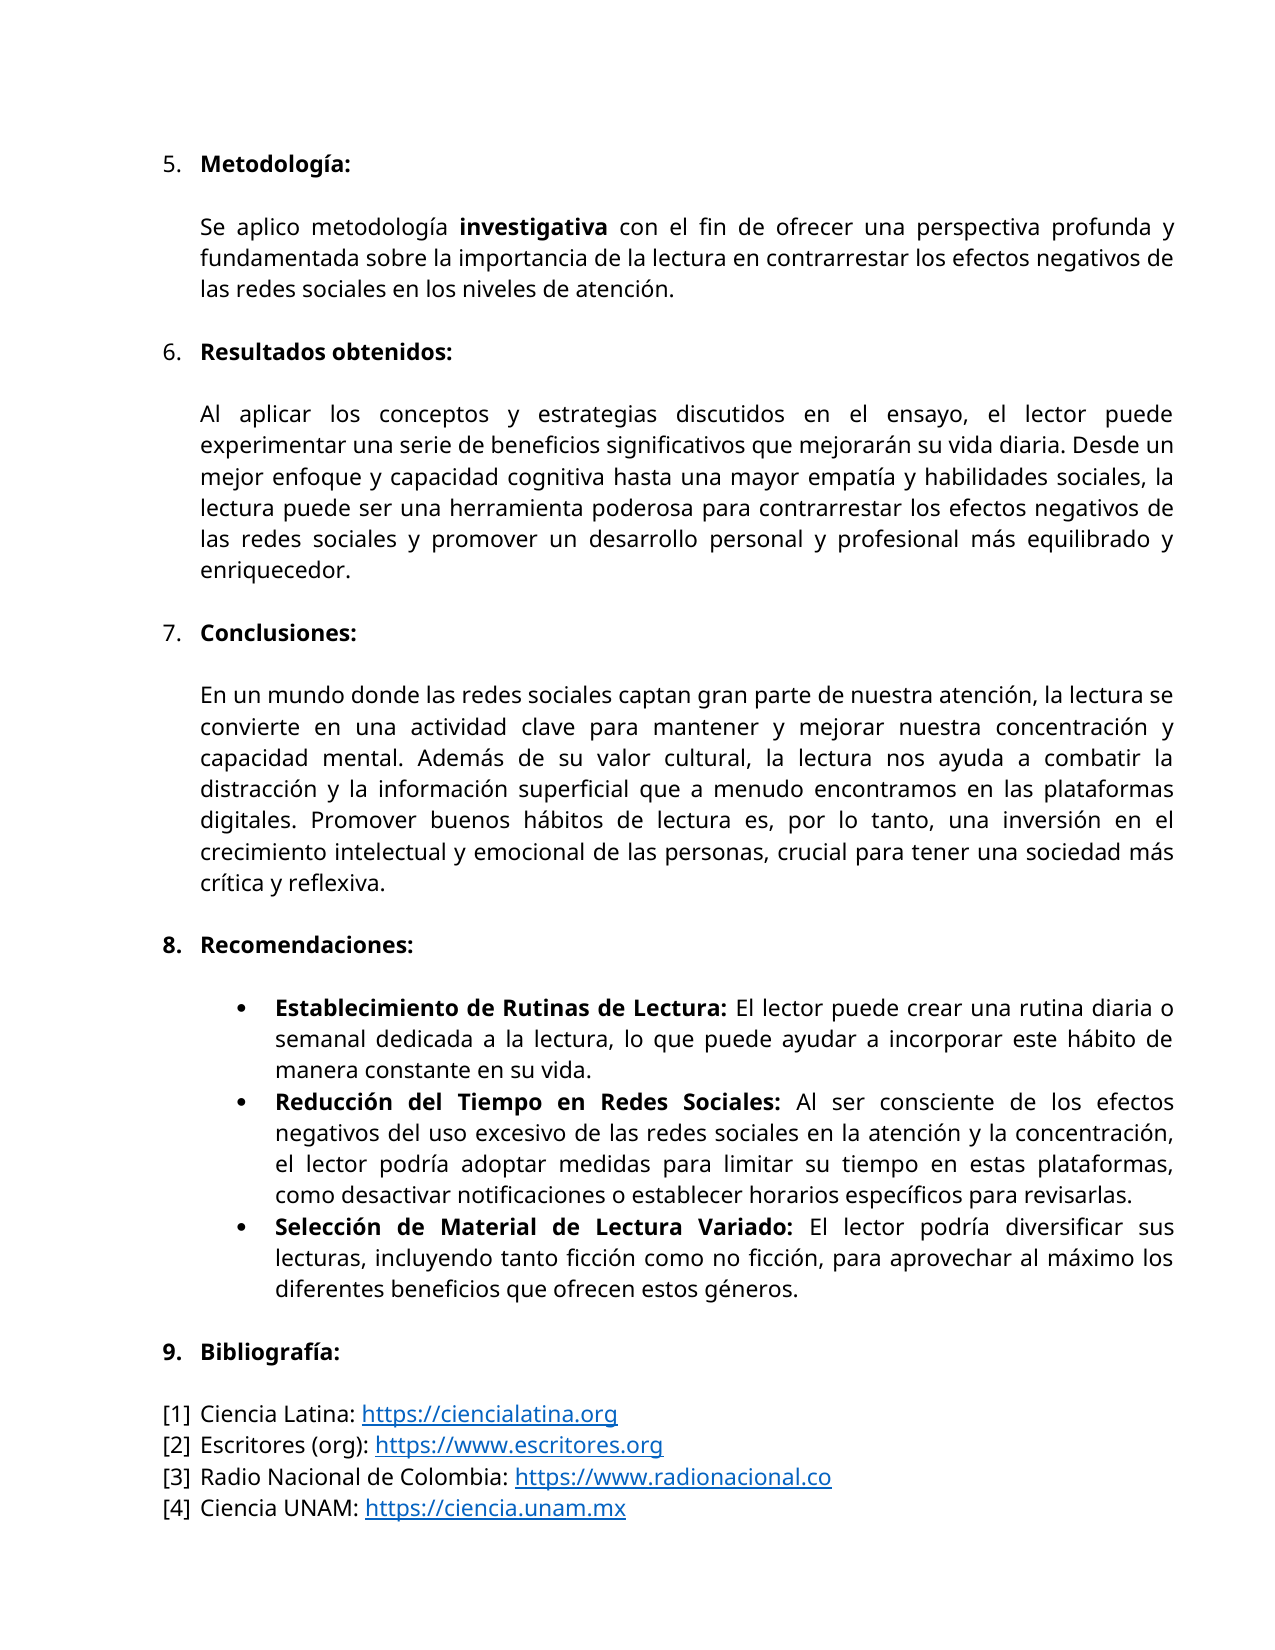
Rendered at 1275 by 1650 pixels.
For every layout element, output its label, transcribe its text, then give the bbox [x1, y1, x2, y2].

list Bibliografía: [162, 1335, 1175, 1367]
text En un mundo donde las redes sociales captan gran parte de nuestra atención, la lectura se convierte en una actividad clave para mantener y mejorar nuestra concentración y capacidad mental. Además de su valor cultural, la lectura nos ayuda a combatir la distracción y la información superficial que a menudo encontramos en las plataformas digitales. Promover buenos hábitos de lectura es, por lo tanto, una inversión en el crecimiento intelectual y emocional de las personas, crucial para tener una sociedad más crítica y reflexiva. [200, 679, 1175, 898]
list Conclusiones: [162, 617, 1175, 648]
list Recomendaciones: [162, 929, 1175, 960]
list Al aplicar los conceptos y estrategias discutidos en el ensayo, el lector puede experimentar una serie de beneficios significativos que mejorarán su vida diaria. Desde un mejor enfoque y capacidad cognitiva hasta una mayor empatía y habilidades sociales, la lectura puede ser una herramienta poderosa para contrarrestar los efectos negativos de las redes sociales y promover un desarrollo personal y profesional más equilibrado y enriquecedor. [200, 398, 1175, 585]
list Selección de Material de Lectura Variado: El lector podría diversificar sus lecturas, incluyendo tanto ficción como no ficción, para aprovechar al máximo los diferentes beneficios que ofrecen estos géneros. [237, 1210, 1175, 1304]
list Establecimiento de Rutinas de Lectura: El lector puede crear una rutina diaria o semanal dedicada a la lectura, lo que puede ayudar a incorporar este hábito de manera constante en su vida. [237, 992, 1175, 1085]
list Reducción del Tiempo en Redes Sociales: Al ser consciente de los efectos negativos del uso excesivo de las redes sociales en la atención y la concentración, el lector podría adoptar medidas para limitar su tiempo en estas plataformas, como desactivar notificaciones o establecer horarios específicos para revisarlas. [237, 1085, 1175, 1210]
list Resultados obtenidos: [162, 335, 1175, 367]
list Escritores (org): https://www.escritores.org [162, 1429, 1175, 1460]
list Radio Nacional de Colombia: https://www.radionacional.co [162, 1460, 1175, 1492]
list Se aplico metodología investigativa con el fin de ofrecer una perspectiva profunda y fundamentada sobre la importancia de la lectura en contrarrestar los efectos negativos de las redes sociales en los niveles de atención. [200, 210, 1175, 304]
list Metodología: [162, 148, 1175, 179]
list Ciencia UNAM: https://ciencia.unam.mx [162, 1492, 1175, 1523]
list Ciencia Latina: https://ciencialatina.org [162, 1398, 1175, 1429]
